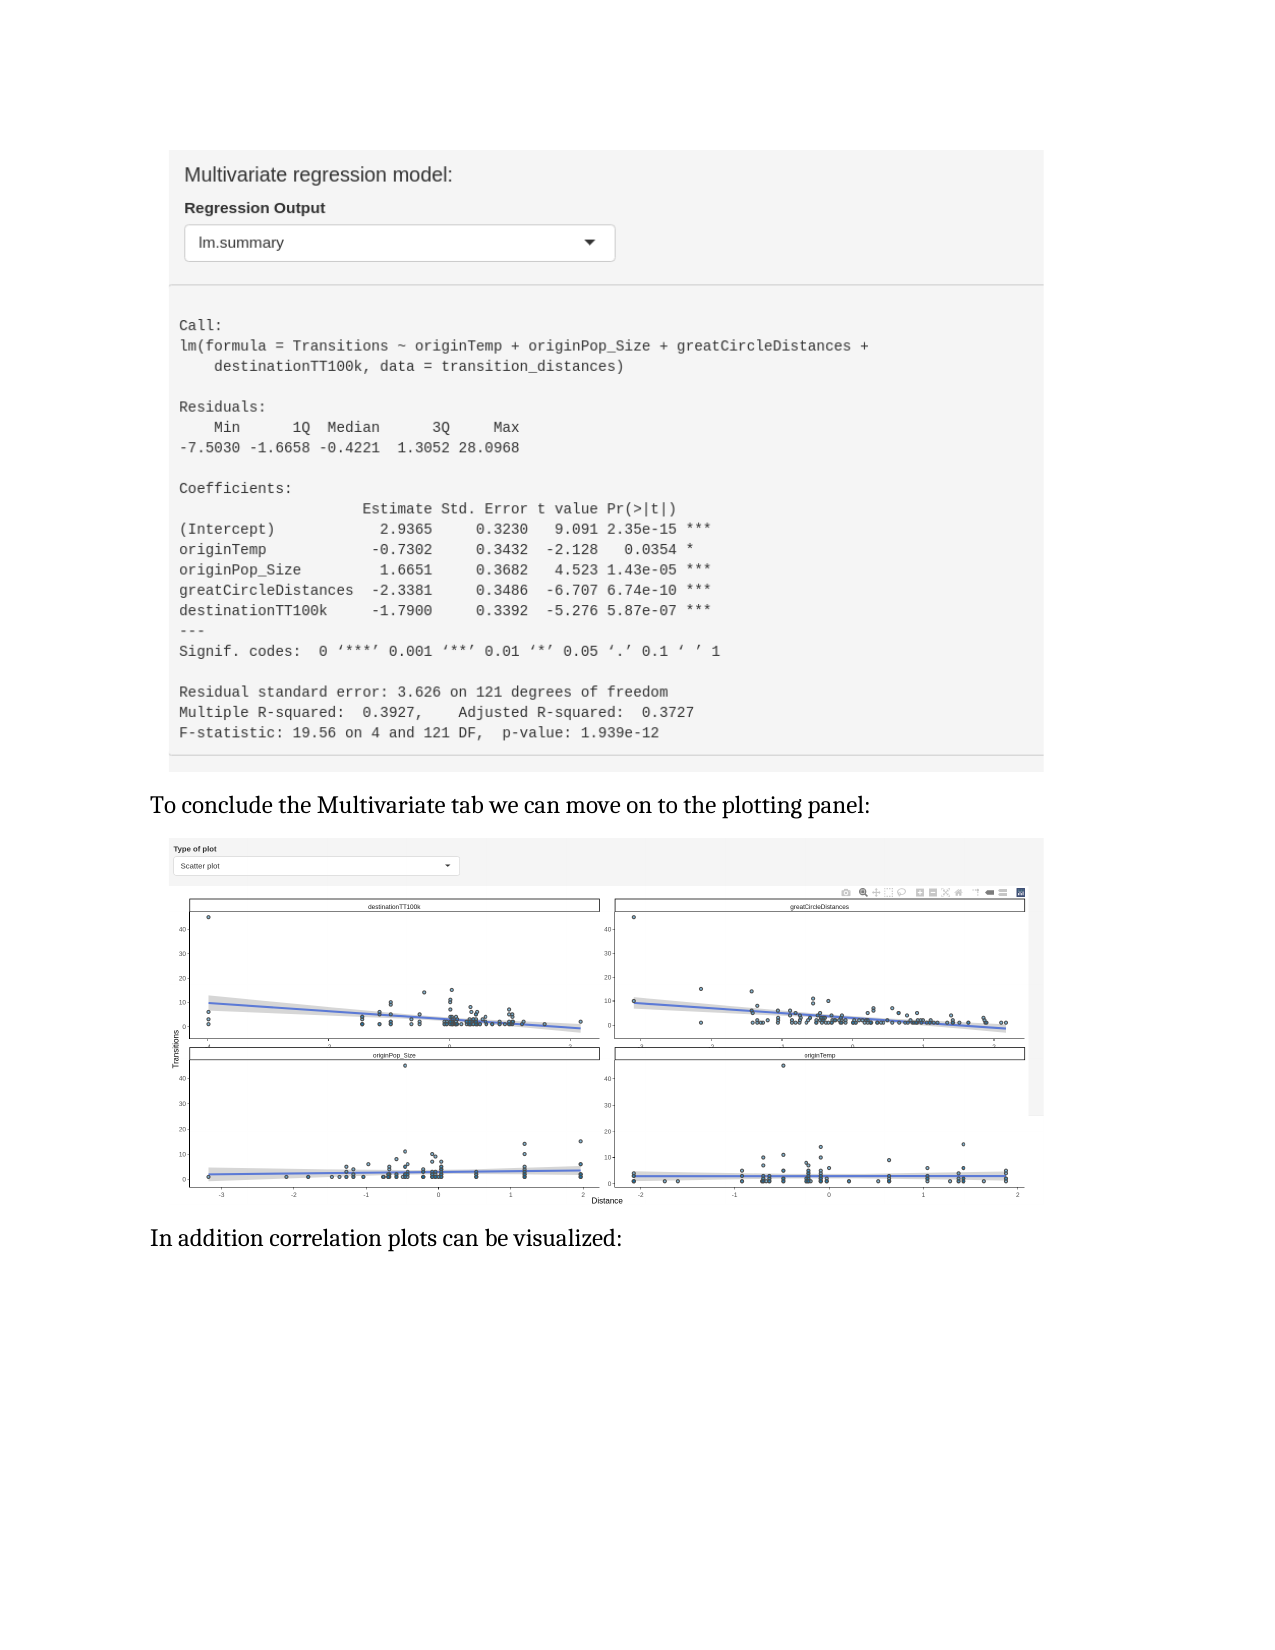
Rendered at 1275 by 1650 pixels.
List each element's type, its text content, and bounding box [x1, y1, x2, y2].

picture [168, 150, 1044, 772]
picture [168, 838, 1044, 1205]
text To conclude the Multivariate tab we can move on to the plotting panel: [150, 791, 1125, 819]
text In addition correlation plots can be visualized: [150, 1224, 1125, 1252]
